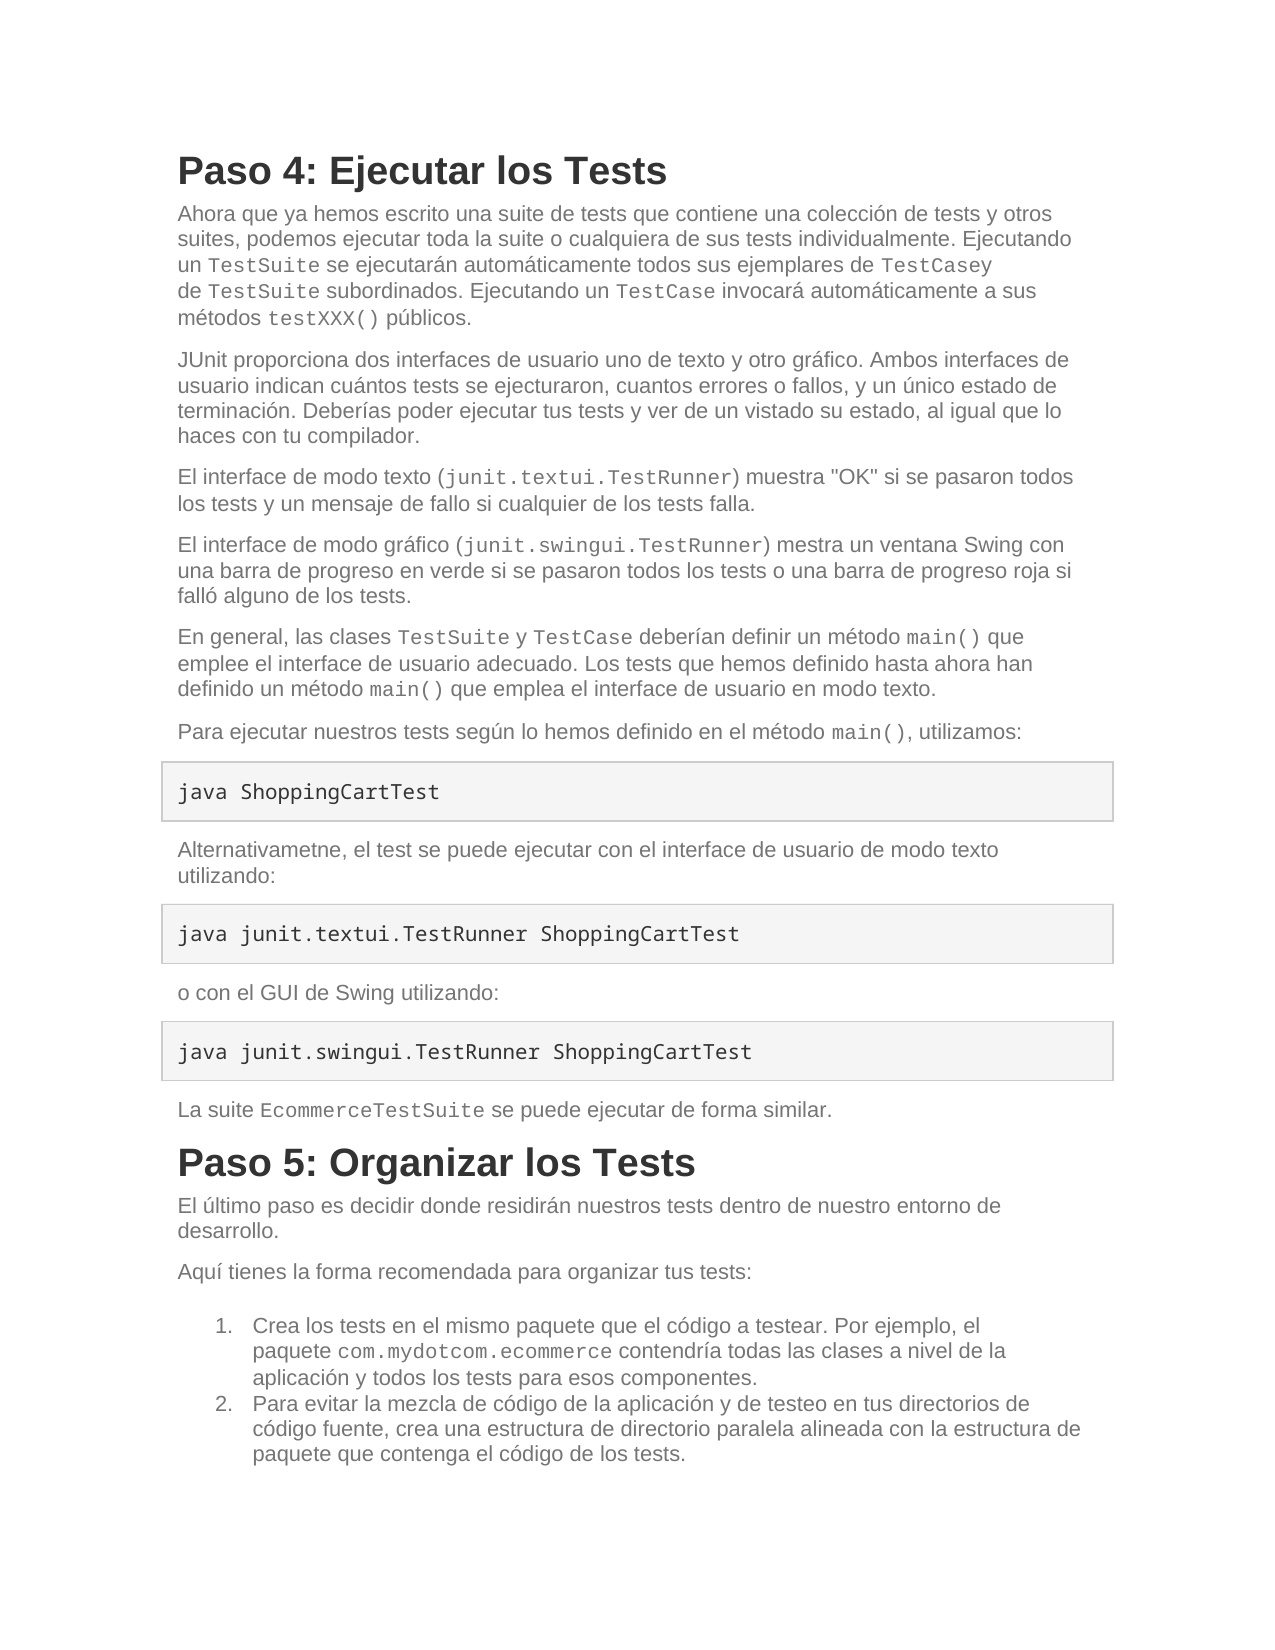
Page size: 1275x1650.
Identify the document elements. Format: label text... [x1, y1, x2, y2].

text java ShoppingCartTest [163, 763, 1112, 820]
text java junit.swingui.TestRunner ShoppingCartTest [163, 1022, 1112, 1080]
text Para ejecutar nuestros tests según lo hemos definido en el método main(), utilizamos: [177, 719, 1098, 745]
list Paso 5: Organizar los Tests [177, 1139, 1098, 1185]
list Paso 4: Ejecutar los Tests [177, 148, 1098, 193]
list Crea los tests en el mismo paquete que el código a testear. Por ejemplo, el paquete com.mydotcom.ecommerce contendría todas las clases a nivel de la aplicación y todos los tests para esos componentes. [215, 1313, 1098, 1390]
list Para evitar la mezcla de código de la aplicación y de testeo en tus directorios de código fuente, crea una estructura de directorio paralela alineada con la estructura de paquete que contenga el código de los tests. [215, 1390, 1098, 1466]
text Aquí tienes la forma recomendada para organizar tus tests: [177, 1259, 1098, 1284]
text java junit.textui.TestRunner ShoppingCartTest [163, 905, 1112, 963]
text Ahora que ya hemos escrito una suite de tests que contiene una colección de tests y otros suites, podemos ejecutar toda la suite o cualquiera de sus tests individualmente. Ejecutando un TestSuite se ejecutarán automáticamente todos sus ejemplares de TestCasey de TestSuite subordinados. Ejecutando un TestCase invocará automáticamente a sus métodos testXXX() públicos. [177, 201, 1098, 332]
text El interface de modo gráfico (junit.swingui.TestRunner) mestra un ventana Swing con una barra de progreso en verde si se pasaron todos los tests o una barra de progreso roja si falló alguno de los tests. [177, 531, 1098, 609]
text Alternativametne, el test se puede ejecutar con el interface de usuario de modo texto utilizando: [177, 837, 1098, 888]
text La suite EcommerceTestSuite se puede ejecutar de forma similar. [177, 1097, 1098, 1124]
text El último paso es decidir donde residirán nuestros tests dentro de nuestro entorno de desarrollo. [177, 1193, 1098, 1243]
text JUnit proporciona dos interfaces de usuario uno de texto y otro gráfico. Ambos interfaces de usuario indican cuántos tests se ejecturaron, cuantos errores o fallos, y un único estado de terminación. Deberías poder ejecutar tus tests y ver de un vistado su estado, al igual que lo haces con tu compilador. [177, 347, 1098, 448]
text El interface de modo texto (junit.textui.TestRunner) muestra "OK" si se pasaron todos los tests y un mensaje de fallo si cualquier de los tests falla. [177, 464, 1098, 516]
text En general, las clases TestSuite y TestCase deberían definir un método main() que emplee el interface de usuario adecuado. Los tests que hemos definido hasta ahora han definido un método main() que emplea el interface de usuario en modo texto. [177, 624, 1098, 703]
text o con el GUI de Swing utilizando: [177, 980, 1098, 1005]
